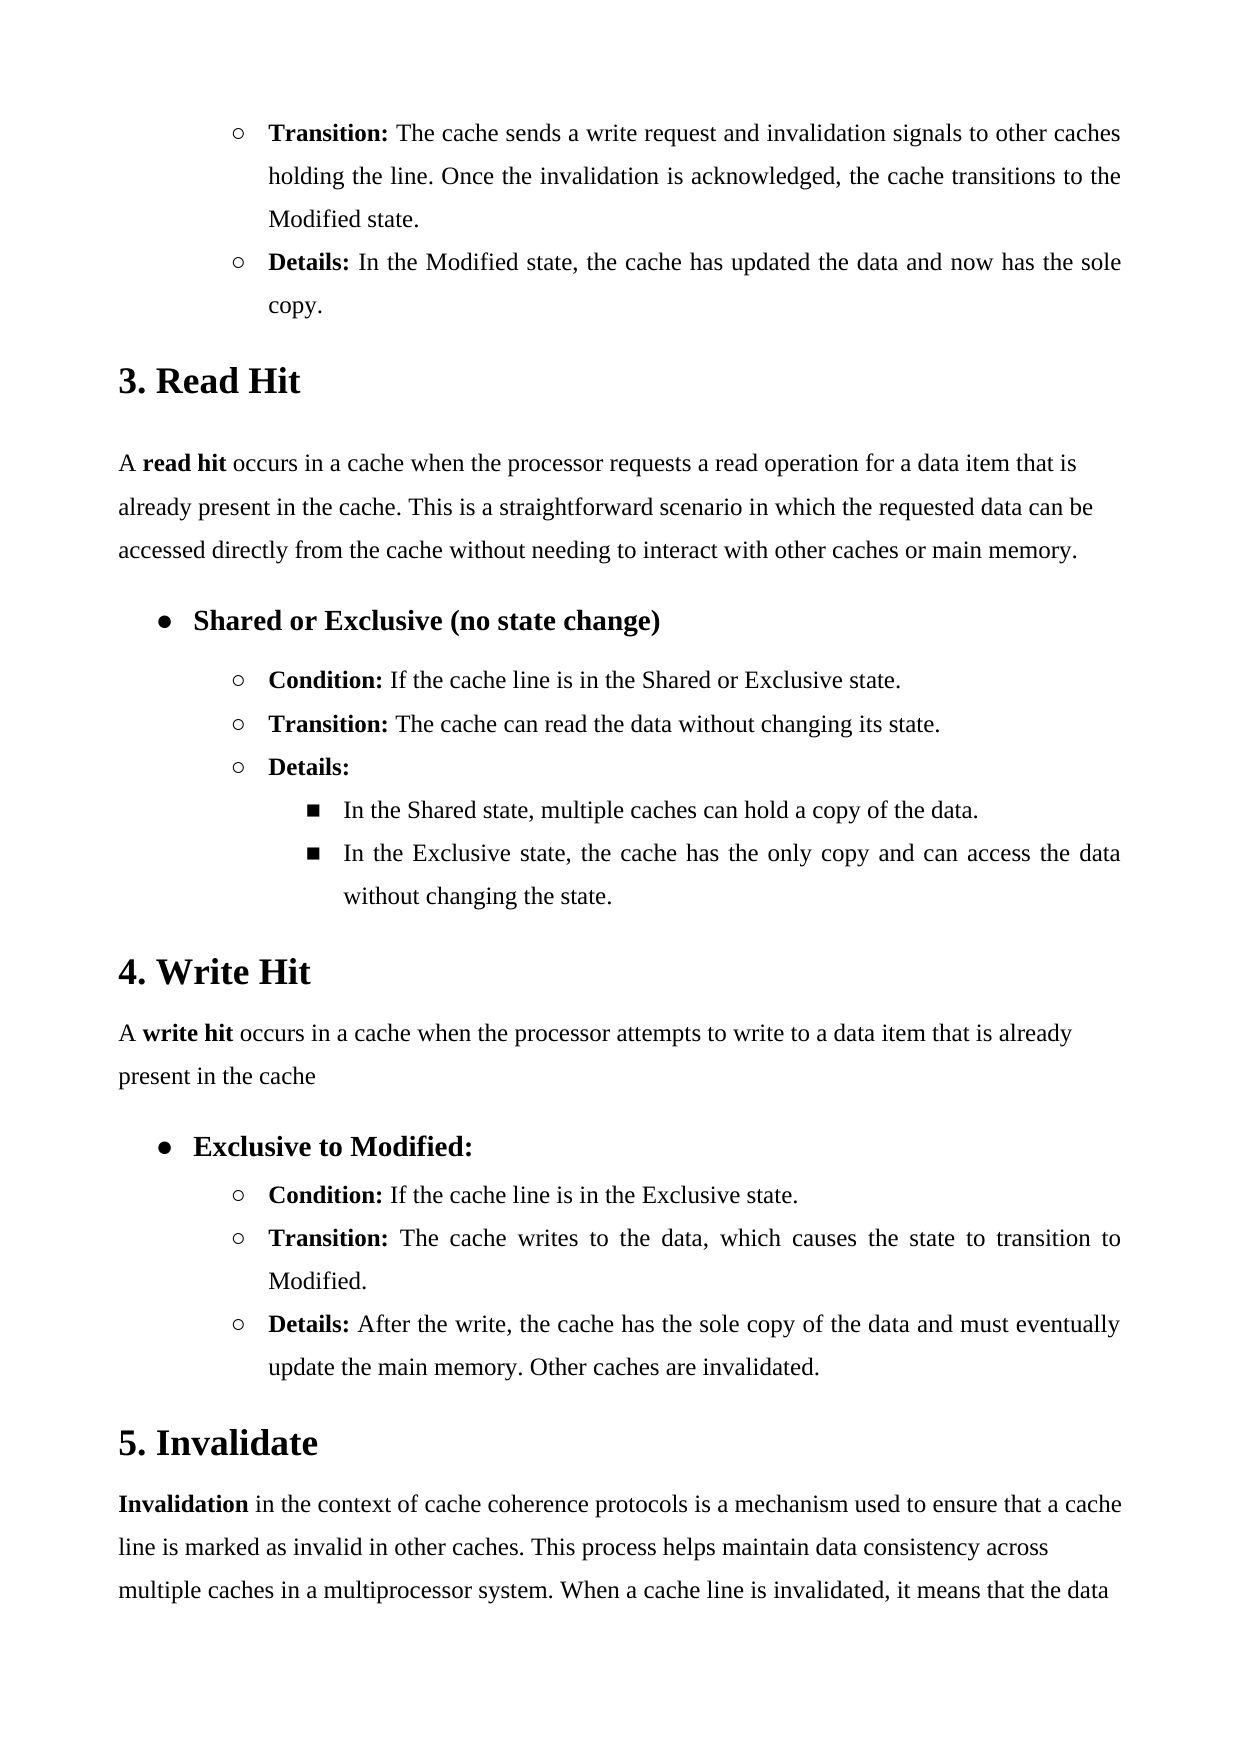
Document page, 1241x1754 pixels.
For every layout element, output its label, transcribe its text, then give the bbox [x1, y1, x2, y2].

text A write hit occurs in a cache when the processor attempts to write to a data item that is already present in the cache [118, 1018, 1122, 1090]
list In the Exclusive state, the cache has the only copy and can access the data without changing the state. [306, 838, 1122, 910]
subtitle 5. Invalidate [118, 1420, 1122, 1463]
list Transition: The cache sends a write request and invalidation signals to other caches holding the line. Once the invalidation is acknowledged, the cache transitions to the Modified state. [231, 118, 1122, 233]
subtitle Shared or Exclusive (no state change) [156, 603, 1122, 636]
list Condition: If the cache line is in the Exclusive state. [231, 1180, 1122, 1208]
text A read hit occurs in a cache when the processor requests a read operation for a data item that is already present in the cache. This is a straightforward scenario in which the requested data can be accessed directly from the cache without needing to interact with other caches or main memory. [118, 448, 1122, 563]
subtitle 4. Write Hit [118, 949, 1122, 992]
list Details: After the write, the cache has the sole copy of the data and must eventually update the main memory. Other caches are invalidated. [231, 1309, 1122, 1381]
list In the Shared state, multiple caches can hold a copy of the data. [306, 795, 1122, 824]
list Transition: The cache can read the data without changing its state. [231, 709, 1122, 737]
list Condition: If the cache line is in the Shared or Exclusive state. [231, 666, 1122, 694]
subtitle Exclusive to Modified: [156, 1129, 1122, 1163]
list Details: [231, 752, 1122, 781]
list Details: In the Modified state, the cache has updated the data and now has the sole copy. [231, 247, 1122, 319]
subtitle 3. Read Hit [118, 359, 1122, 402]
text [118, 1489, 1122, 1604]
list Transition: The cache writes to the data, which causes the state to transition to Modified. [231, 1223, 1122, 1295]
